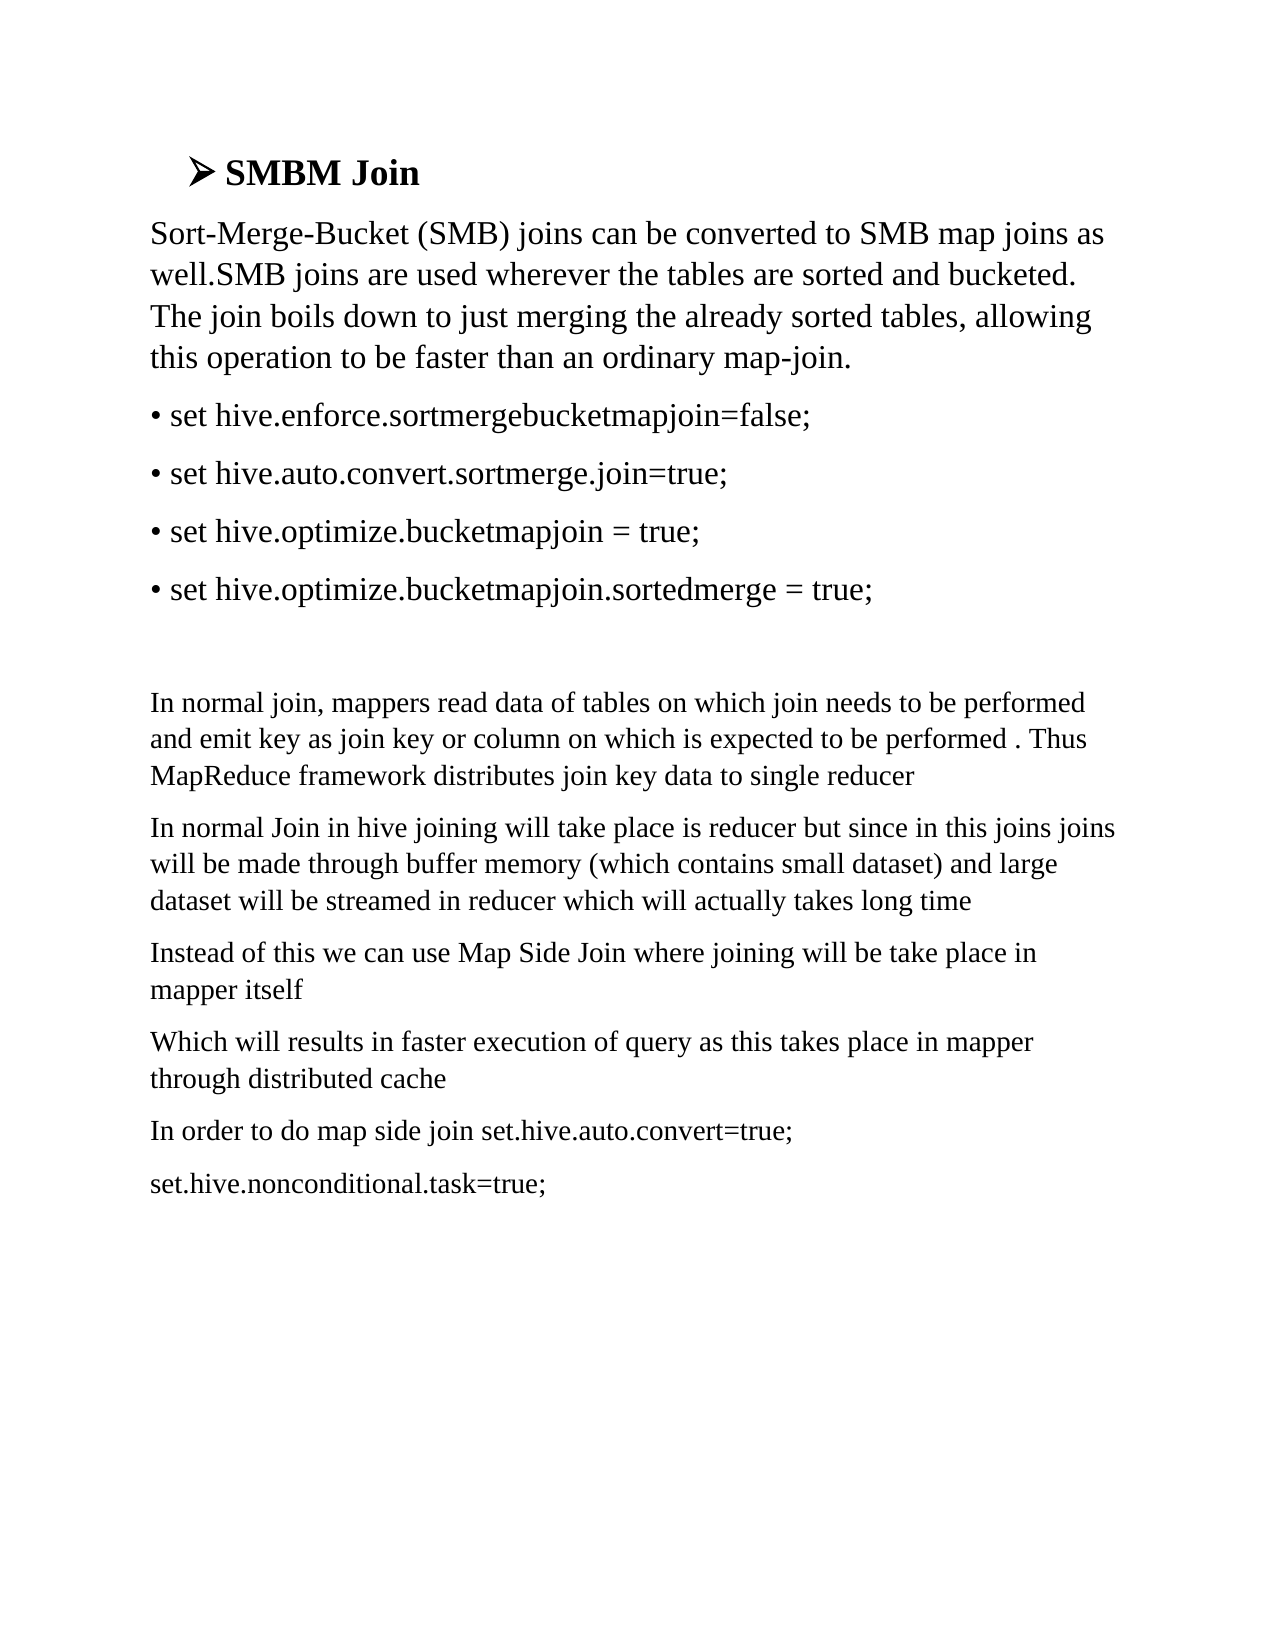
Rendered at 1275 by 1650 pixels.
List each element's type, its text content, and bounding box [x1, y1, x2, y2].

text • set hive.optimize.bucketmapjoin.sortedmerge = true; [150, 569, 1125, 608]
text In normal Join in hive joining will take place is reducer but since in this joins joins will be made through buffer memory (which contains small dataset) and large dataset will be streamed in reducer which will actually takes long time [150, 811, 1125, 916]
text In order to do map side join set.hive.auto.convert=true; [150, 1113, 1125, 1147]
text • set hive.optimize.bucketmapjoin = true; [150, 511, 1125, 550]
text In normal join, mappers read data of tables on which join needs to be performed and emit key as join key or column on which is expected to be performed . Thus MapReduce framework distributes join key data to single reducer [150, 685, 1125, 791]
text • set hive.enforce.sortmergebucketmapjoin=false; [150, 395, 1125, 434]
text • set hive.auto.convert.sortmerge.join=true; [150, 453, 1125, 492]
text Which will results in faster execution of query as this takes place in mapper through distributed cache [150, 1024, 1125, 1094]
text set.hive.nonconditional.task=true; [150, 1166, 1125, 1200]
text Sort-Merge-Bucket (SMB) joins can be converted to SMB map joins as well.SMB joins are used wherever the tables are sorted and bucketed. The join boils down to just merging the already sorted tables, allowing this operation to be faster than an ordinary map-join. [150, 213, 1125, 376]
text Instead of this we can use Map Side Join where joining will be take place in mapper itself [150, 936, 1125, 1005]
list SMBM Join [187, 150, 1125, 193]
